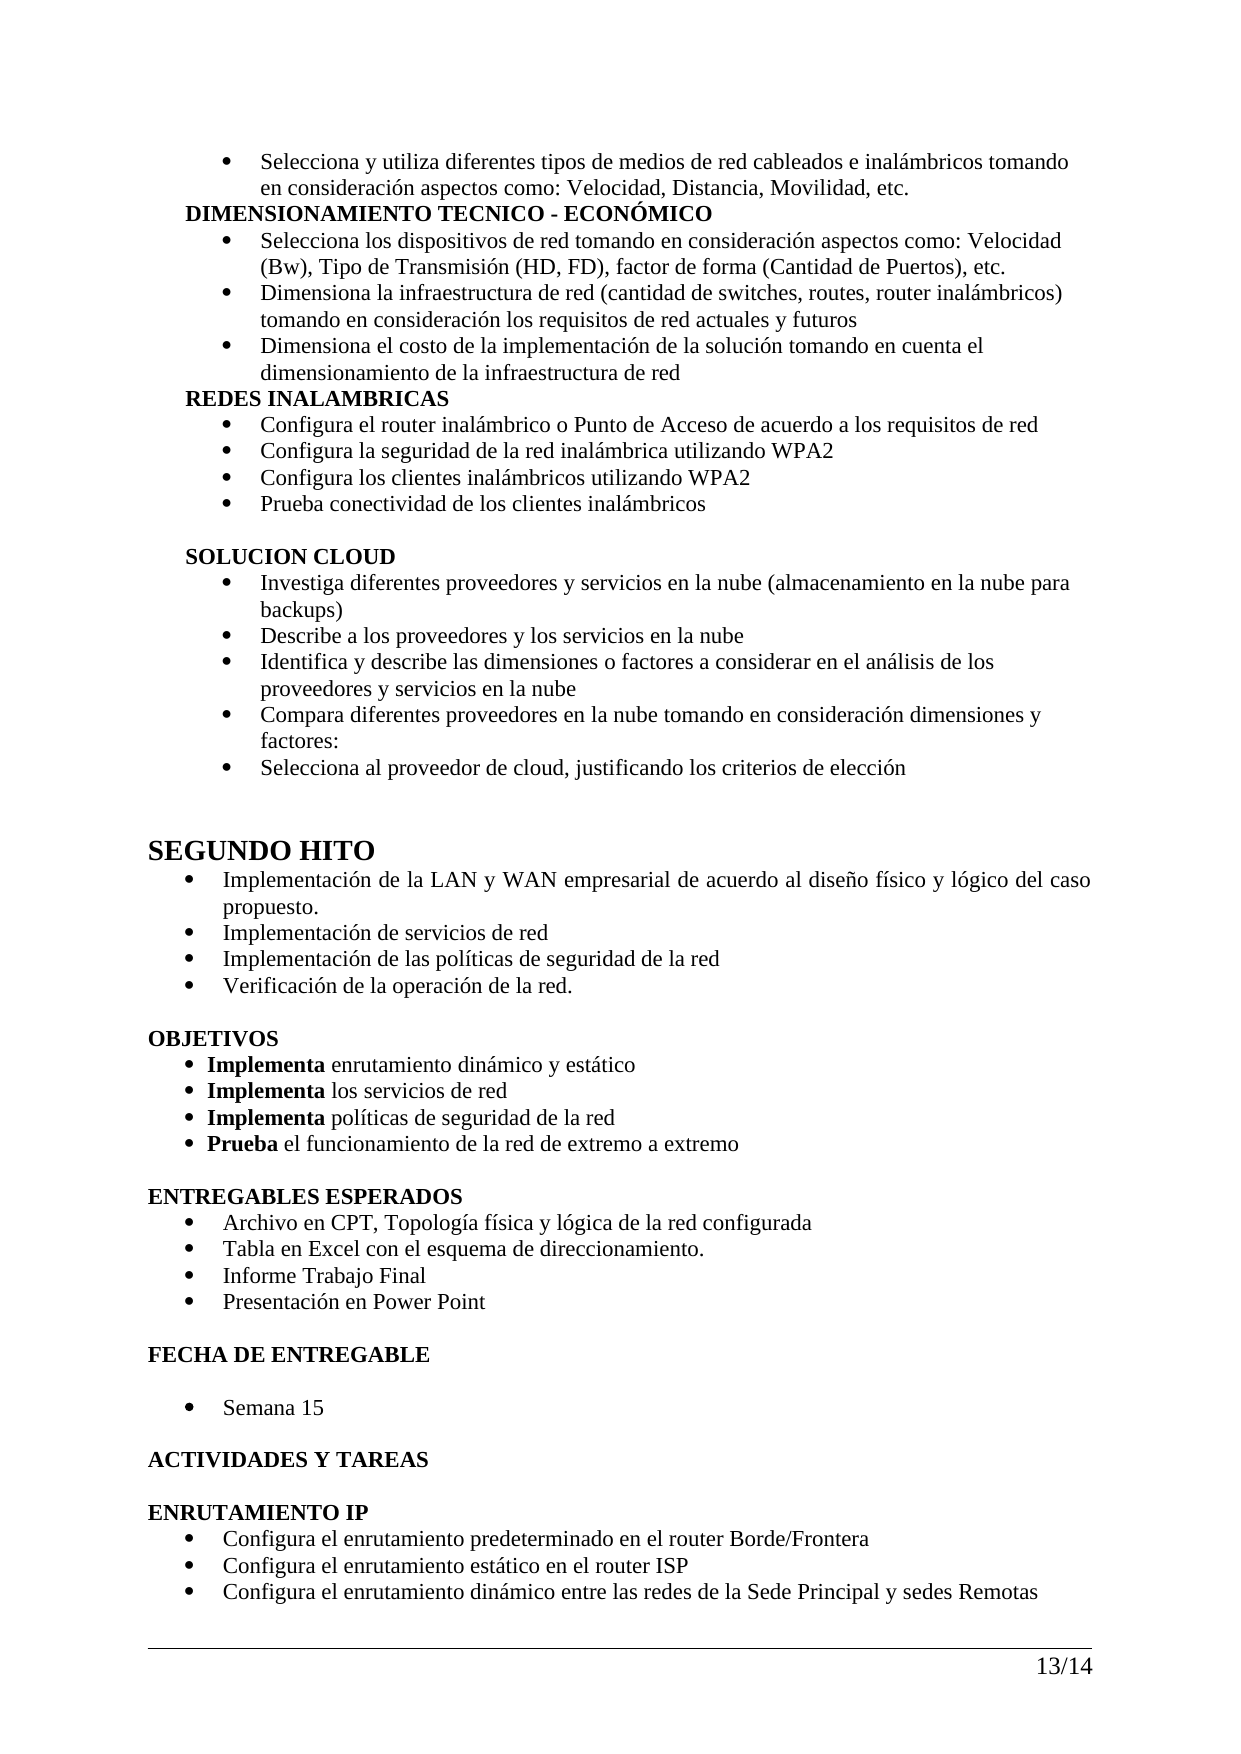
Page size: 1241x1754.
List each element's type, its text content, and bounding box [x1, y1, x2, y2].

list Configura el enrutamiento predeterminado en el router Borde/Frontera [185, 1525, 1092, 1552]
text ENTREGABLES ESPERADOS [148, 1183, 1092, 1209]
list Configura los clientes inalámbricos utilizando WPA2 [223, 464, 1092, 490]
list Selecciona y utiliza diferentes tipos de medios de red cableados e inalámbricos tomando en consideración aspectos como: Velocidad, Distancia, Movilidad, etc. [223, 148, 1092, 200]
list Configura la seguridad de la red inalámbrica utilizando WPA2 [223, 438, 1092, 464]
text REDES INALAMBRICAS [185, 385, 1092, 411]
text FECHA DE ENTREGABLE [148, 1341, 1092, 1367]
list Implementación de la LAN y WAN empresarial de acuerdo al diseño físico y lógico del caso propuesto. [185, 866, 1092, 919]
list Implementa políticas de seguridad de la red [185, 1104, 1092, 1130]
list Semana 15 [185, 1393, 1092, 1420]
list Dimensiona el costo de la implementación de la solución tomando en cuenta el dimensionamiento de la infraestructura de red [223, 332, 1092, 385]
text ENRUTAMIENTO IP [148, 1499, 1092, 1525]
list Informe Trabajo Final [185, 1262, 1092, 1288]
list Tabla en Excel con el esquema de direccionamiento. [185, 1235, 1092, 1262]
list Configura el enrutamiento estático en el router ISP [185, 1552, 1092, 1578]
list Selecciona al proveedor de cloud, justificando los criterios de elección [223, 754, 1092, 780]
list Presentación en Power Point [185, 1288, 1092, 1314]
list Configura el enrutamiento dinámico entre las redes de la Sede Principal y sedes Remotas [185, 1578, 1092, 1604]
list Prueba el funcionamiento de la red de extremo a extremo [185, 1130, 1092, 1156]
list Implementación de servicios de red [185, 919, 1092, 946]
text ACTIVIDADES Y TAREAS [148, 1446, 1092, 1473]
list Compara diferentes proveedores en la nube tomando en consideración dimensiones y factores: [223, 701, 1092, 754]
text DIMENSIONAMIENTO TECNICO - ECONÓMICO [185, 200, 1092, 227]
list Implementa los servicios de red [185, 1077, 1092, 1104]
list Implementación de las políticas de seguridad de la red [185, 946, 1092, 972]
list Implementa enrutamiento dinámico y estático [185, 1051, 1092, 1077]
list Identifica y describe las dimensiones o factores a considerar en el análisis de los proveedores y servicios en la nube [223, 648, 1092, 701]
list Investiga diferentes proveedores y servicios en la nube (almacenamiento en la nube para backups) [223, 569, 1092, 622]
text SEGUNDO HITO [148, 833, 1092, 866]
list Configura el router inalámbrico o Punto de Acceso de acuerdo a los requisitos de red [223, 411, 1092, 438]
list Prueba conectividad de los clientes inalámbricos [223, 490, 1092, 517]
list Dimensiona la infraestructura de red (cantidad de switches, routes, router inalámbricos) tomando en consideración los requisitos de red actuales y futuros [223, 279, 1092, 332]
list Selecciona los dispositivos de red tomando en consideración aspectos como: Velocidad (Bw), Tipo de Transmisión (HD, FD), factor de forma (Cantidad de Puertos), etc. [223, 227, 1092, 279]
list Verificación de la operación de la red. [185, 972, 1092, 998]
text SOLUCION CLOUD [185, 543, 1092, 569]
list Describe a los proveedores y los servicios en la nube [223, 622, 1092, 648]
list Archivo en CPT, Topología física y lógica de la red configurada [185, 1209, 1092, 1235]
text OBJETIVOS [148, 1024, 1092, 1051]
